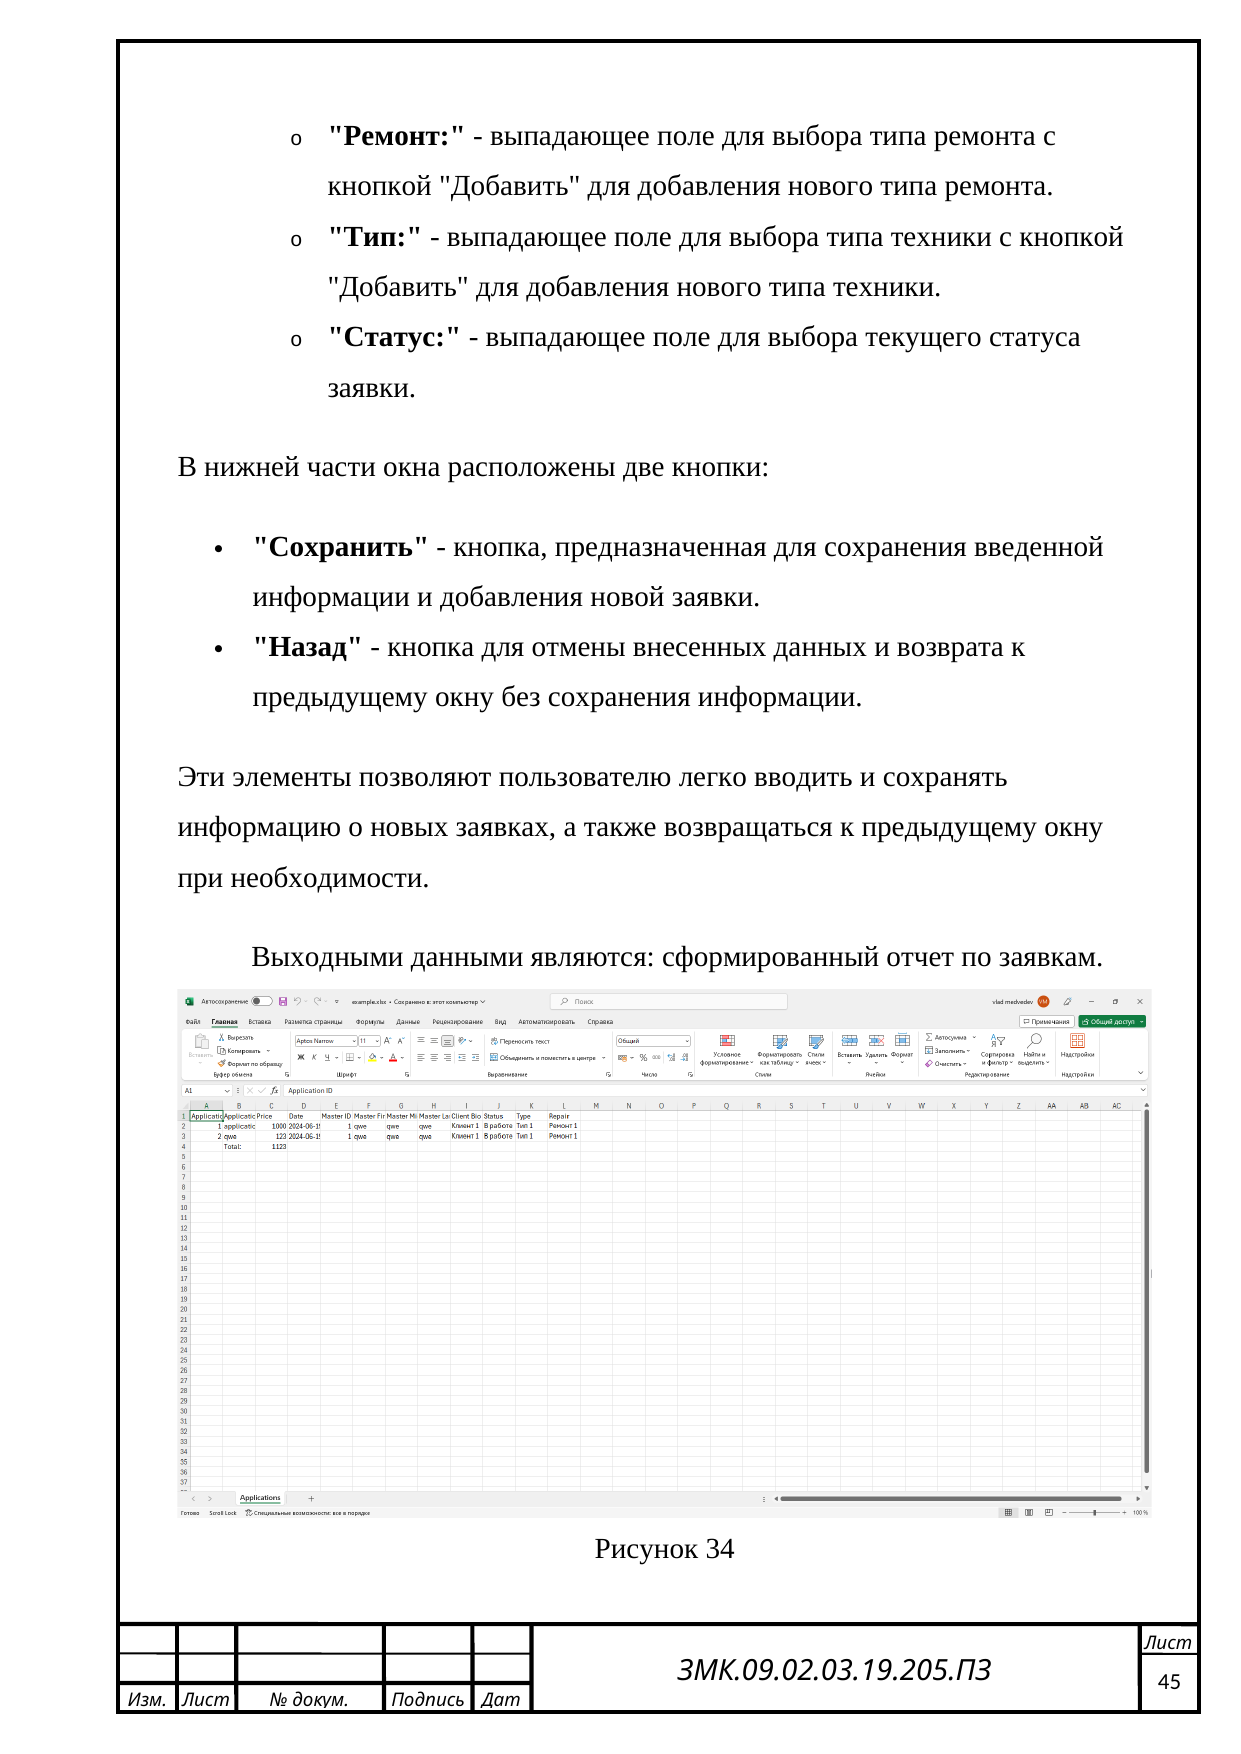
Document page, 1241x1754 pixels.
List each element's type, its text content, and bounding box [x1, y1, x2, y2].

list "Ремонт:" - выпадающее поле для выбора типа ремонта с кнопкой "Добавить" для добавления нового типа ремонта. [290, 118, 1152, 202]
picture [177, 989, 1152, 1518]
text Эти элементы позволяют пользователю легко вводить и сохранять информацию о новых заявках, а также возвращаться к предыдущему окну при необходимости. [177, 759, 1152, 893]
text Рисунок 34 [177, 1531, 1152, 1565]
text Выходными данными являются: сформированный отчет по заявкам. [177, 939, 1152, 973]
list "Статус:" - выпадающее поле для выбора текущего статуса заявки. [290, 319, 1152, 403]
list "Сохранить" - кнопка, предназначенная для сохранения введенной информации и добавления новой заявки. [215, 529, 1152, 612]
text В нижней части окна расположены две кнопки: [177, 449, 1152, 483]
list "Тип:" - выпадающее поле для выбора типа техники с кнопкой "Добавить" для добавления нового типа техники. [290, 219, 1152, 303]
list "Назад" - кнопка для отмены внесенных данных и возврата к предыдущему окну без сохранения информации. [215, 629, 1152, 713]
